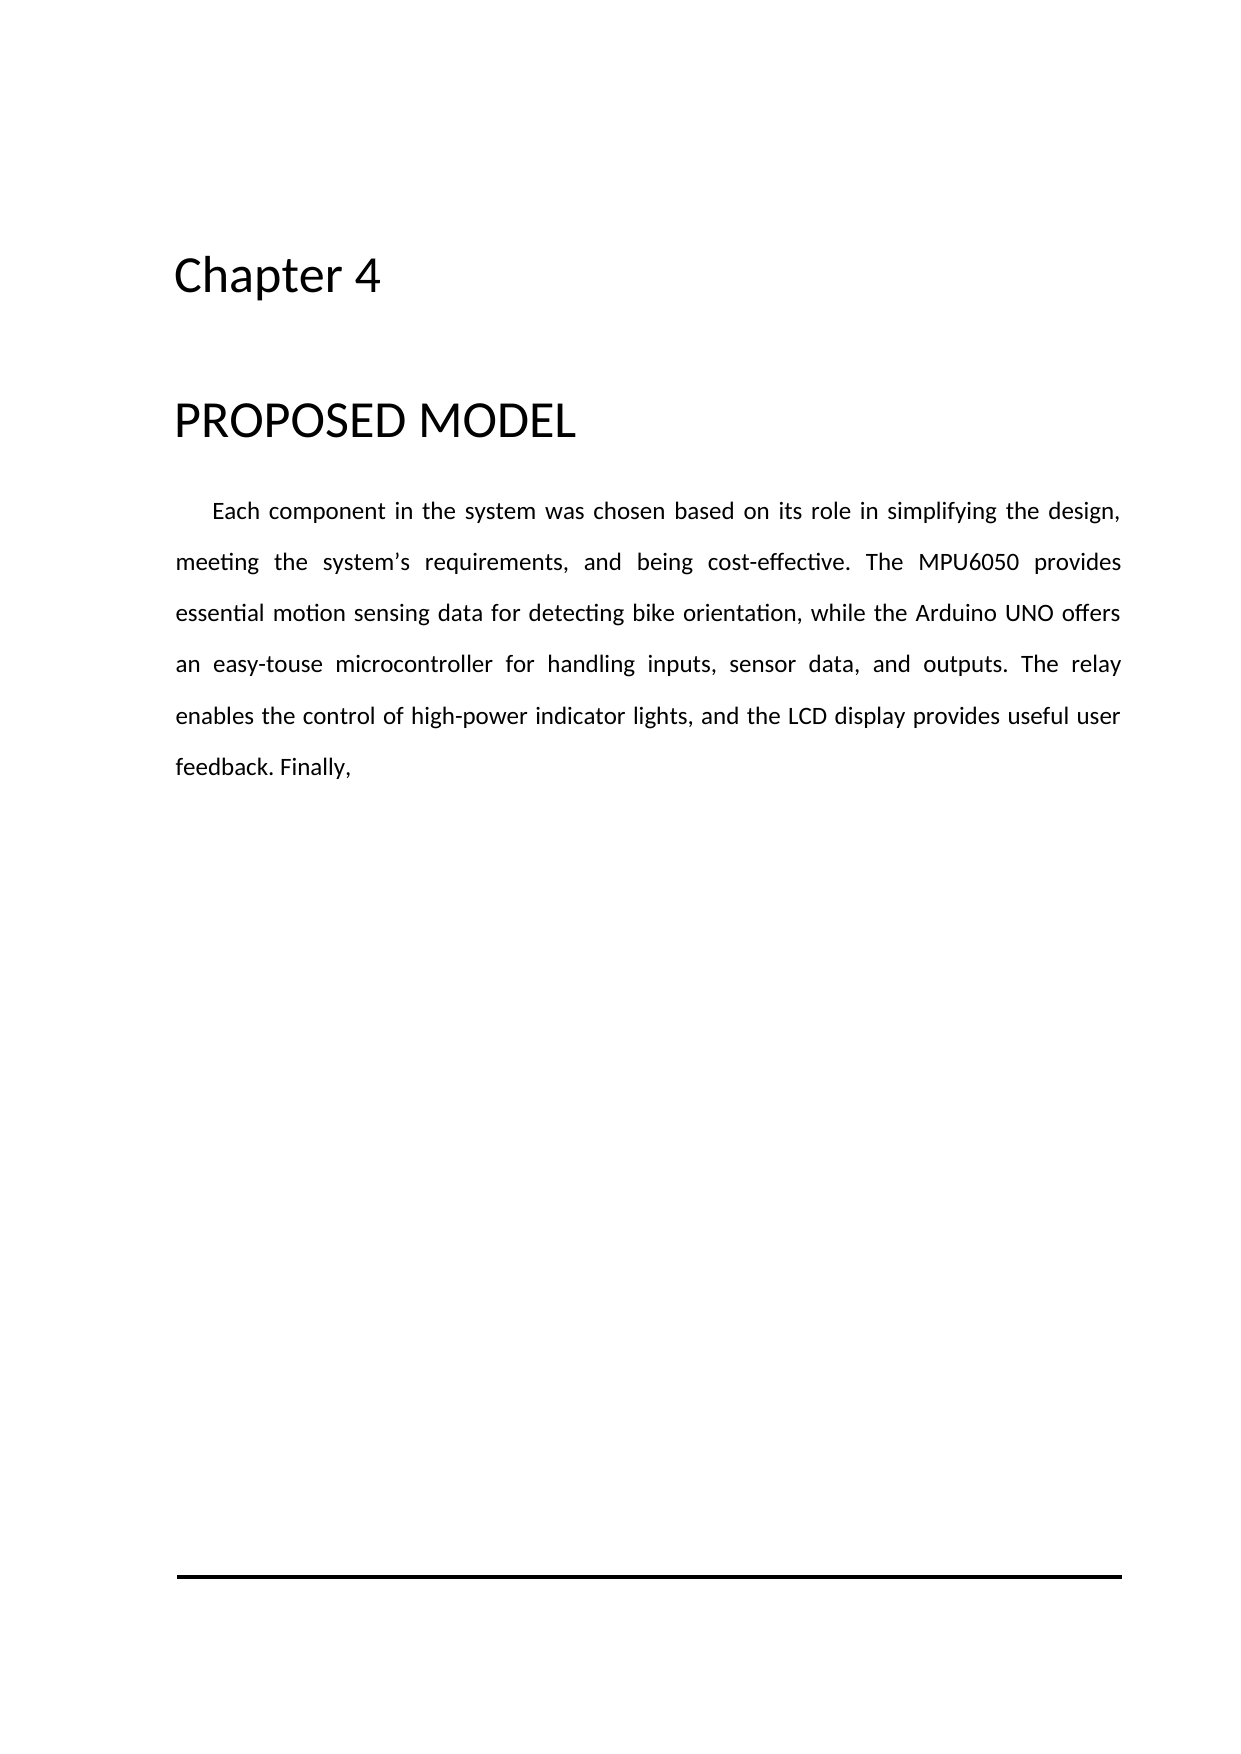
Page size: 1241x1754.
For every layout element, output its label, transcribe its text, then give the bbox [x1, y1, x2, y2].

text Each component in the system was chosen based on its role in simplifying the design, meeting the system’s requirements, and being cost-effective. The MPU6050 provides essential motion sensing data for detecting bike orientation, while the Arduino UNO offers an easy-touse microcontroller for handling inputs, sensor data, and outputs. The relay enables the control of high-power indicator lights, and the LCD display provides useful user feedback. Finally, [175, 495, 1123, 782]
text Chapter 4 [174, 241, 1123, 305]
text PROPOSED MODEL [174, 387, 1123, 450]
